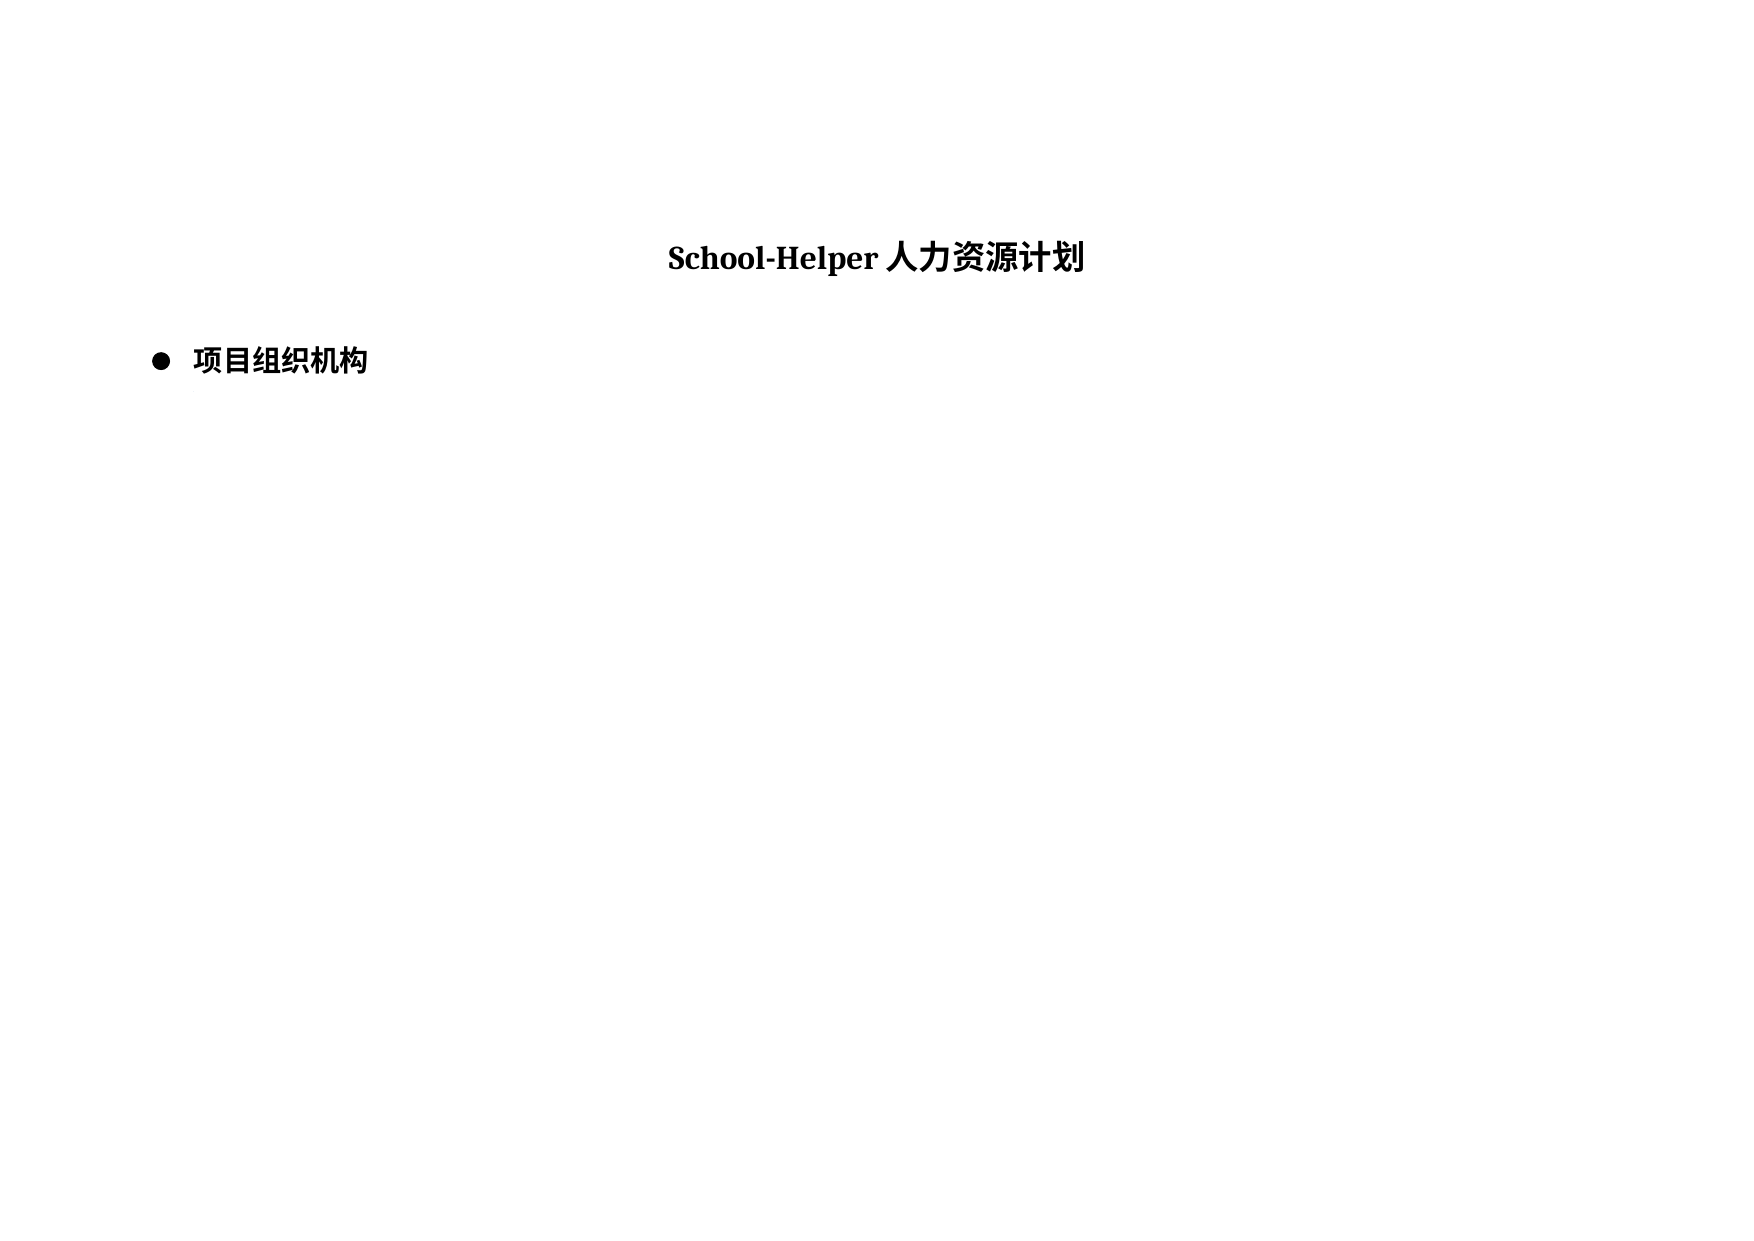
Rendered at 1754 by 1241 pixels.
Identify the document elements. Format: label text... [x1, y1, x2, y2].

list 项目组织机构 [150, 326, 1604, 391]
title School-Helper人力资源计划 [150, 223, 1604, 288]
